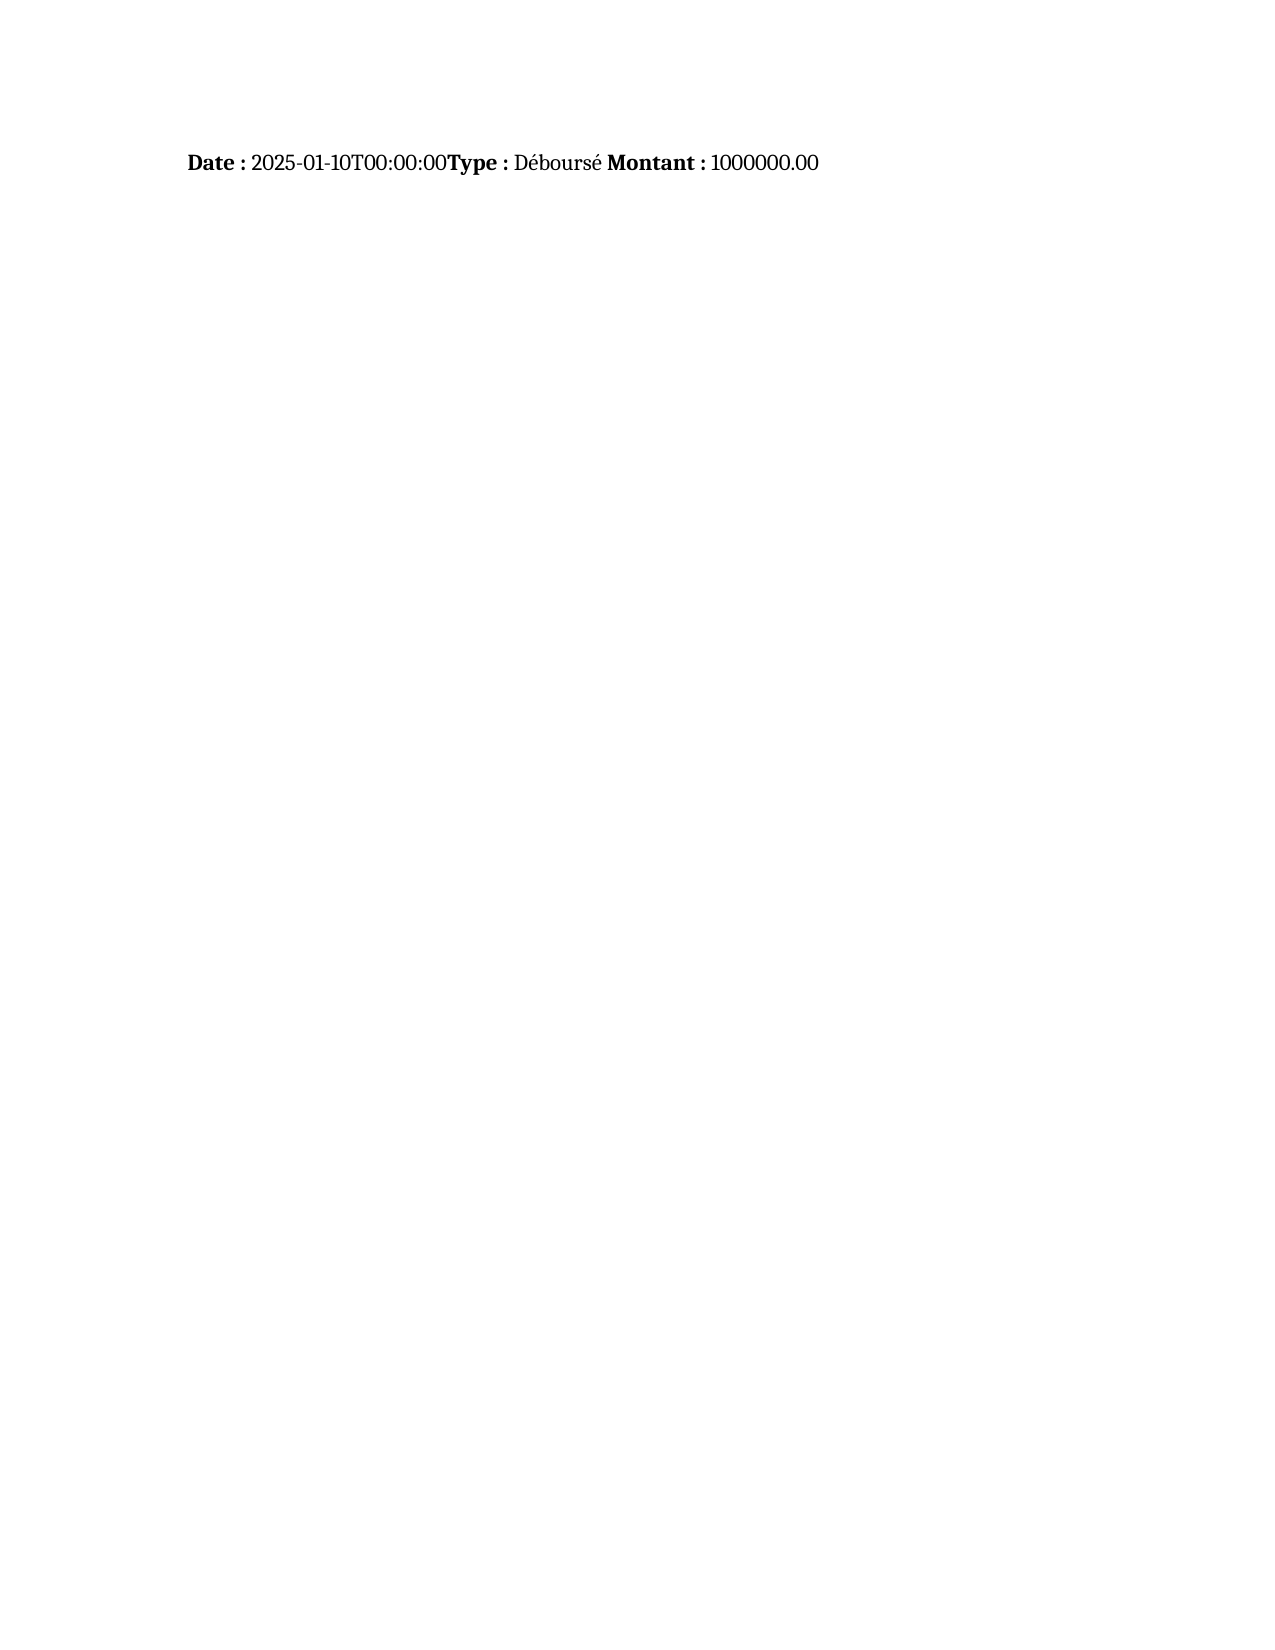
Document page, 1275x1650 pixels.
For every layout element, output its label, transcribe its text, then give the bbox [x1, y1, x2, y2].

text Date : 2025-01-10T00:00:00Type : Déboursé Montant : 1000000.00 [187, 150, 1087, 176]
